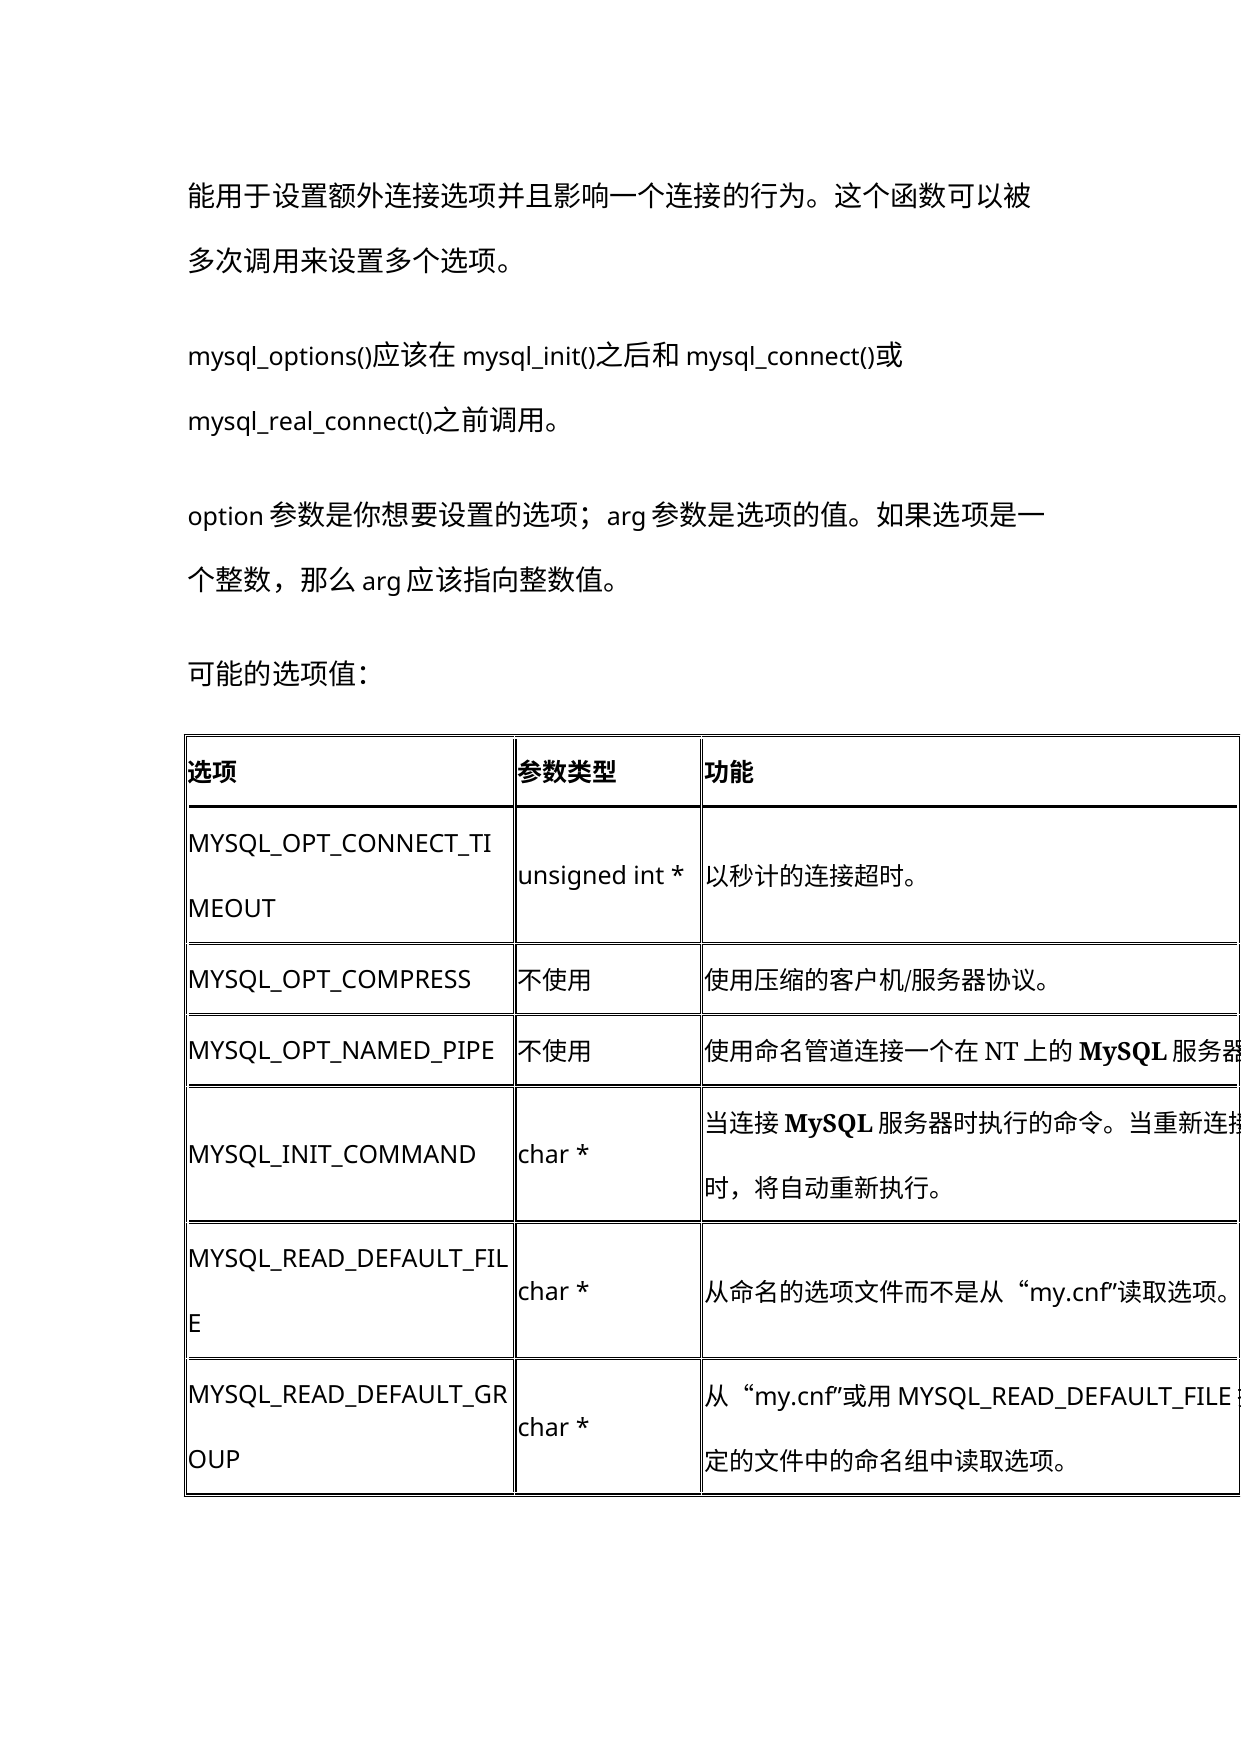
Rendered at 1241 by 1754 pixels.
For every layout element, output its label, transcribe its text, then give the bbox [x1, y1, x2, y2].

table_cell char * [517, 1088, 700, 1220]
table_cell MYSQL_OPT_NAMED_PIPE [185, 1013, 515, 1084]
table_header 选项 [185, 735, 515, 805]
table_cell MYSQL_READ_DEFAULT_GROUP [185, 1357, 515, 1493]
text option参数是你想要设置的选项；arg参数是选项的值。如果选项是一个整数，那么arg应该指向整数值。 [187, 480, 1053, 610]
table_cell 使用压缩的客户机/服务器协议。 [703, 941, 1239, 1013]
table_cell MYSQL_OPT_COMPRESS [187, 941, 513, 1013]
table_cell MYSQL_INIT_COMMAND [187, 1084, 513, 1220]
table_cell 不使用 [517, 1016, 700, 1084]
table_cell MYSQL_READ_DEFAULT_FILE [187, 1220, 513, 1357]
table_header 参数类型 [515, 737, 702, 805]
table_cell 使用命名管道连接一个在NT上的MySQL服务器。 [702, 1013, 1240, 1084]
table_cell char * [515, 1360, 702, 1493]
table_cell 从命名的选项文件而不是从“my.cnf”读取选项。 [703, 1220, 1239, 1357]
table_cell 以秒计的连接超时。 [703, 805, 1239, 941]
table_header 功能 [702, 737, 1239, 805]
table_cell 从“my.cnf”或用MYSQL_READ_DEFAULT_FILE指定的文件中的命名组中读取选项。 [702, 1357, 1240, 1493]
table_cell char * [517, 1224, 700, 1357]
table_cell MYSQL_OPT_CONNECT_TIMEOUT [187, 805, 513, 941]
text 能用于设置额外连接选项并且影响一个连接的行为。这个函数可以被多次调用来设置多个选项。 [187, 162, 1053, 292]
text 可能的选项值： [187, 639, 1053, 704]
text mysql_options()应该在mysql_init()之后和mysql_connect()或mysql_real_connect()之前调用。 [187, 321, 1053, 451]
table_cell 不使用 [517, 945, 700, 1013]
table_cell 当连接MySQL服务器时执行的命令。当重新连接时，将自动重新执行。 [703, 1084, 1239, 1220]
table_cell unsigned int * [517, 808, 700, 941]
